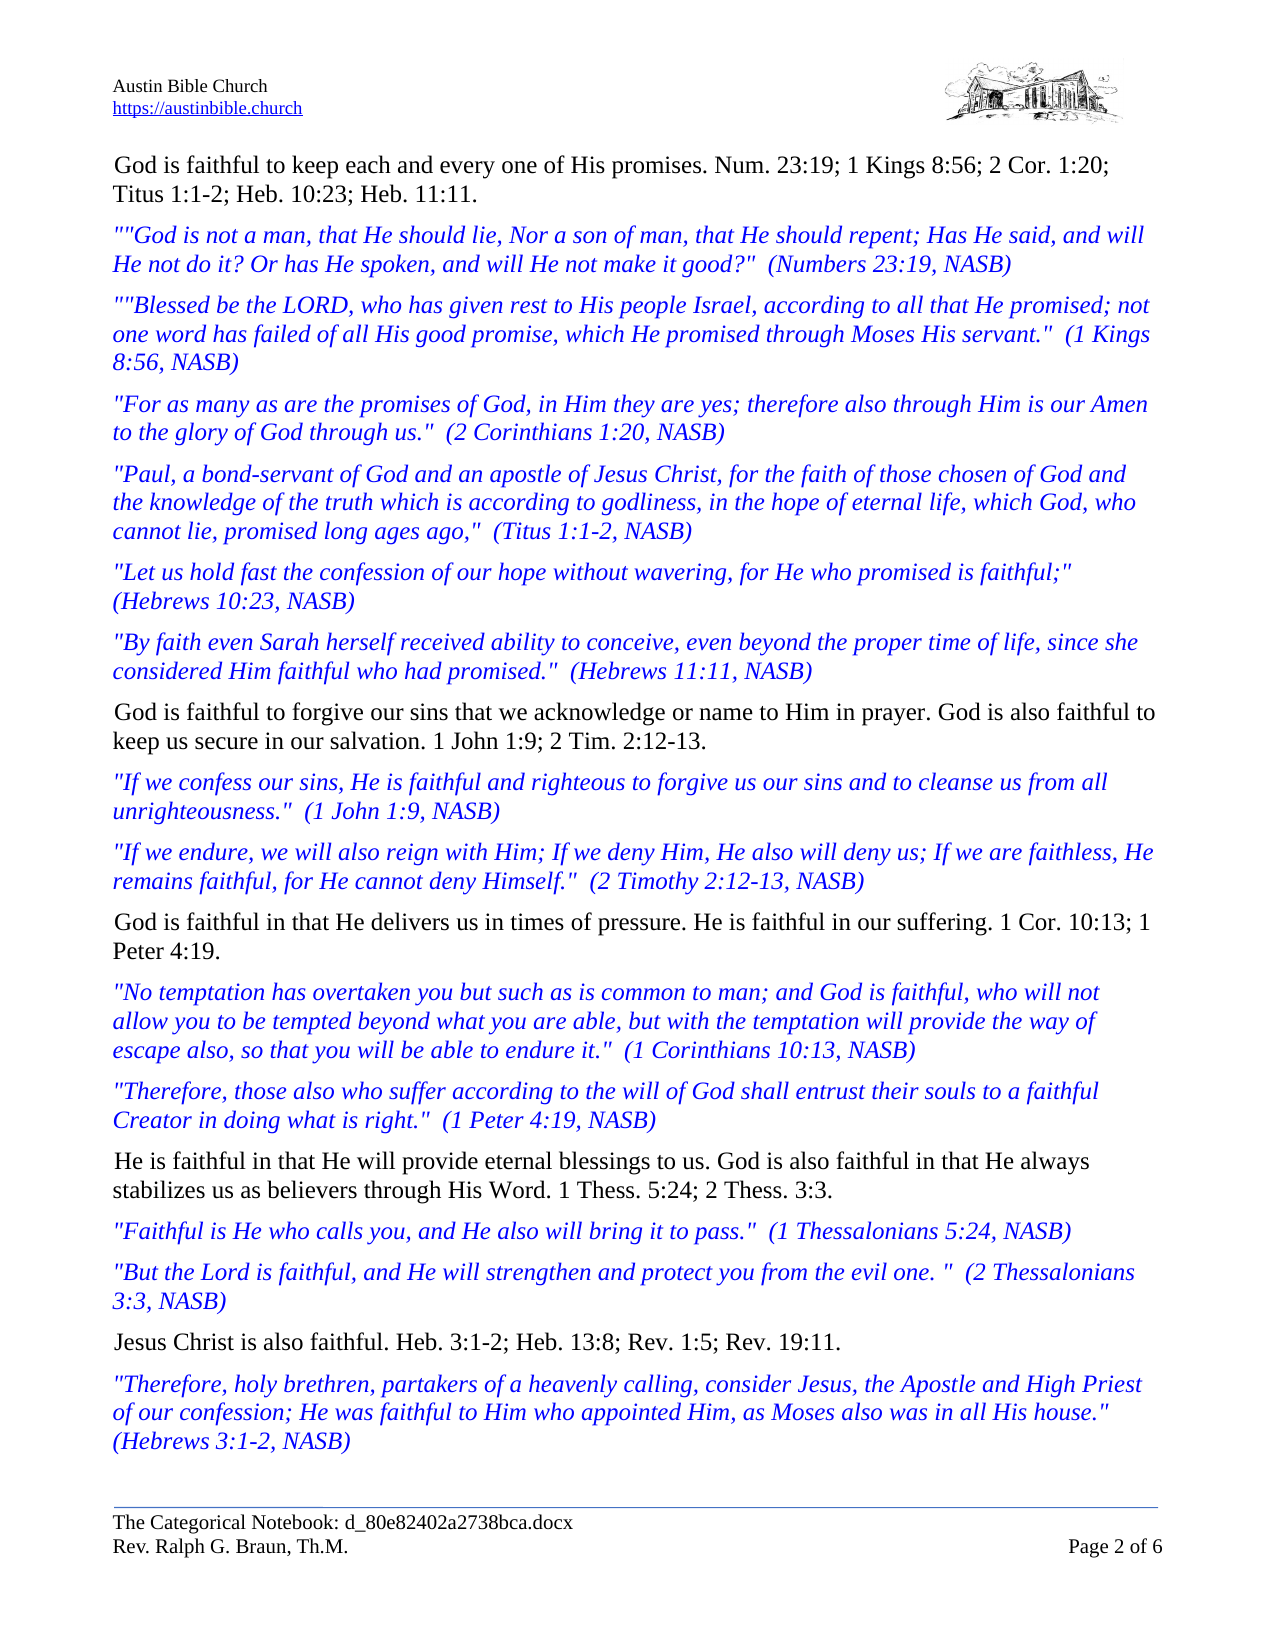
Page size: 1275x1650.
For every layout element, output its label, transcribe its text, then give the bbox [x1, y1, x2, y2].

text "Therefore, those also who suffer according to the will of God shall entrust their souls to a faithful Creator in doing what is right." (1 Peter 4:19, NASB) [112, 1076, 1162, 1134]
text "For as many as are the promises of God, in Him they are yes; therefore also through Him is our Amen to the glory of God through us." (2 Corinthians 1:20, NASB) [112, 389, 1162, 446]
text "If we confess our sins, He is faithful and righteous to forgive us our sins and to cleanse us from all unrighteousness." (1 John 1:9, NASB) [112, 767, 1162, 825]
text "Paul, a bond-servant of God and an apostle of Jesus Christ, for the faith of those chosen of God and the knowledge of the truth which is according to godliness, in the hope of eternal life, which God, who cannot lie, promised long ages ago," (Titus 1:1-2, NASB) [112, 459, 1162, 545]
text "Therefore, holy brethren, partakers of a heavenly calling, consider Jesus, the Apostle and High Priest of our confession; He was faithful to Him who appointed Him, as Moses also was in all His house." (Hebrews 3:1-2, NASB) [112, 1369, 1162, 1455]
text God is faithful to forgive our sins that we acknowledge or name to Him in prayer. God is also faithful to keep us secure in our salvation. 1 John 1:9; 2 Tim. 2:12-13. [112, 697, 1162, 755]
picture [944, 58, 1124, 125]
text "No temptation has overtaken you but such as is common to man; and God is faithful, who will not allow you to be tempted beyond what you are able, but with the temptation will provide the way of escape also, so that you will be able to endure it." (1 Corinthians 10:13, NASB) [112, 977, 1162, 1064]
text "Let us hold fast the confession of our hope without wavering, for He who promised is faithful;" (Hebrews 10:23, NASB) [112, 557, 1162, 615]
text ""Blessed be the LORD, who has given rest to His people Israel, according to all that He promised; not one word has failed of all His good promise, which He promised through Moses His servant." (1 Kings 8:56, NASB) [112, 290, 1162, 376]
text "If we endure, we will also reign with Him; If we deny Him, He also will deny us; If we are faithless, He remains faithful, for He cannot deny Himself." (2 Timothy 2:12-13, NASB) [112, 837, 1162, 895]
text God is faithful to keep each and every one of His promises. Num. 23:19; 1 Kings 8:56; 2 Cor. 1:20; Titus 1:1-2; Heb. 10:23; Heb. 11:11. [112, 150, 1162, 207]
text Jesus Christ is also faithful. Heb. 3:1-2; Heb. 13:8; Rev. 1:5; Rev. 19:11. [112, 1327, 1162, 1356]
text ""God is not a man, that He should lie, Nor a son of man, that He should repent; Has He said, and will He not do it? Or has He spoken, and will He not make it good?" (Numbers 23:19, NASB) [112, 220, 1162, 277]
text "Faithful is He who calls you, and He also will bring it to pass." (1 Thessalonians 5:24, NASB) [112, 1216, 1162, 1245]
text "By faith even Sarah herself received ability to conceive, even beyond the proper time of life, since she considered Him faithful who had promised." (Hebrews 11:11, NASB) [112, 627, 1162, 685]
text He is faithful in that He will provide eternal blessings to us. God is also faithful in that He always stabilizes us as believers through His Word. 1 Thess. 5:24; 2 Thess. 3:3. [112, 1146, 1162, 1204]
text God is faithful in that He delivers us in times of pressure. He is faithful in our suffering. 1 Cor. 10:13; 1 Peter 4:19. [112, 907, 1162, 965]
text "But the Lord is faithful, and He will strengthen and protect you from the evil one. " (2 Thessalonians 3:3, NASB) [112, 1257, 1162, 1315]
